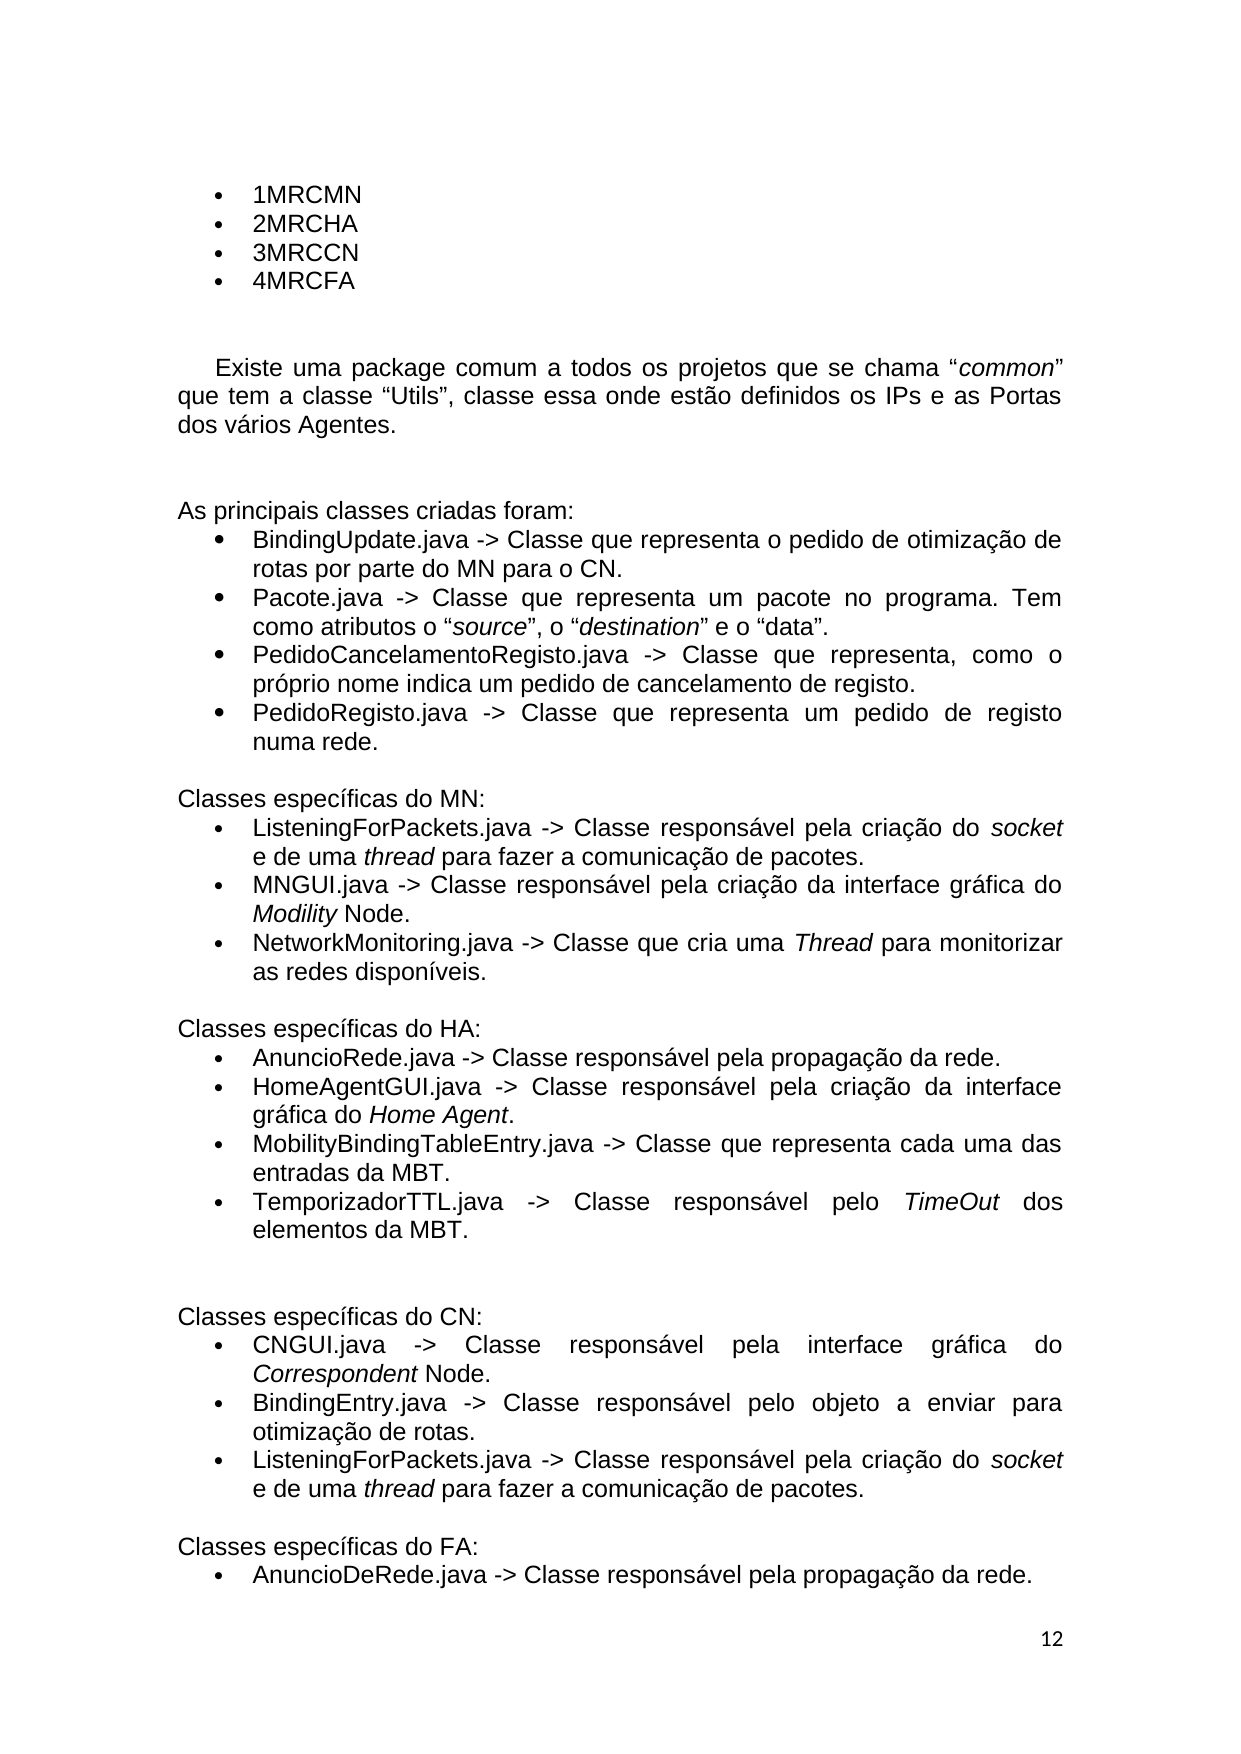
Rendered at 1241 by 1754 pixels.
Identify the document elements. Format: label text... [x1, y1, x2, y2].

list MNGUI.java -> Classe responsável pela criação da interface gráfica do Modility Node. [215, 871, 1063, 928]
text As principais classes criadas foram: [177, 496, 1063, 525]
list TemporizadorTTL.java -> Classe responsável pelo TimeOut dos elementos da MBT. [215, 1187, 1063, 1244]
list NetworkMonitoring.java -> Classe que cria uma Thread para monitorizar as redes disponíveis. [215, 928, 1063, 986]
list 4MRCFA [215, 266, 1063, 295]
list 1MRCMN [215, 180, 1063, 209]
list 3MRCCN [215, 238, 1063, 266]
list MobilityBindingTableEntry.java -> Classe que representa cada uma das entradas da MBT. [215, 1129, 1063, 1187]
list Pacote.java -> Classe que representa um pacote no programa. Tem como atributos o “source”, o “destination” e o “data”. [215, 583, 1063, 640]
text Classes específicas do FA: [177, 1532, 1063, 1561]
list PedidoRegisto.java -> Classe que representa um pedido de registo numa rede. [215, 698, 1063, 756]
list PedidoCancelamentoRegisto.java -> Classe que representa, como o próprio nome indica um pedido de cancelamento de registo. [215, 640, 1063, 698]
list HomeAgentGUI.java -> Classe responsável pela criação da interface gráfica do Home Agent. [215, 1072, 1063, 1129]
list BindingEntry.java -> Classe responsável pelo objeto a enviar para otimização de rotas. [215, 1388, 1063, 1446]
text Classes específicas do MN: [177, 784, 1063, 813]
list CNGUI.java -> Classe responsável pela interface gráfica do Correspondent Node. [215, 1331, 1063, 1388]
list ListeningForPackets.java -> Classe responsável pela criação do socket e de uma thread para fazer a comunicação de pacotes. [215, 813, 1063, 871]
text Classes específicas do CN: [177, 1302, 1063, 1331]
list AnuncioRede.java -> Classe responsável pela propagação da rede. [215, 1043, 1063, 1072]
text Existe uma package comum a todos os projetos que se chama “common” que tem a classe “Utils”, classe essa onde estão definidos os IPs e as Portas dos vários Agentes. [177, 353, 1063, 439]
list AnuncioDeRede.java -> Classe responsável pela propagação da rede. [215, 1561, 1063, 1589]
list 2MRCHA [215, 209, 1063, 238]
list BindingUpdate.java -> Classe que representa o pedido de otimização de rotas por parte do MN para o CN. [215, 525, 1063, 583]
text Classes específicas do HA: [177, 1014, 1063, 1043]
list ListeningForPackets.java -> Classe responsável pela criação do socket e de uma thread para fazer a comunicação de pacotes. [215, 1446, 1063, 1503]
